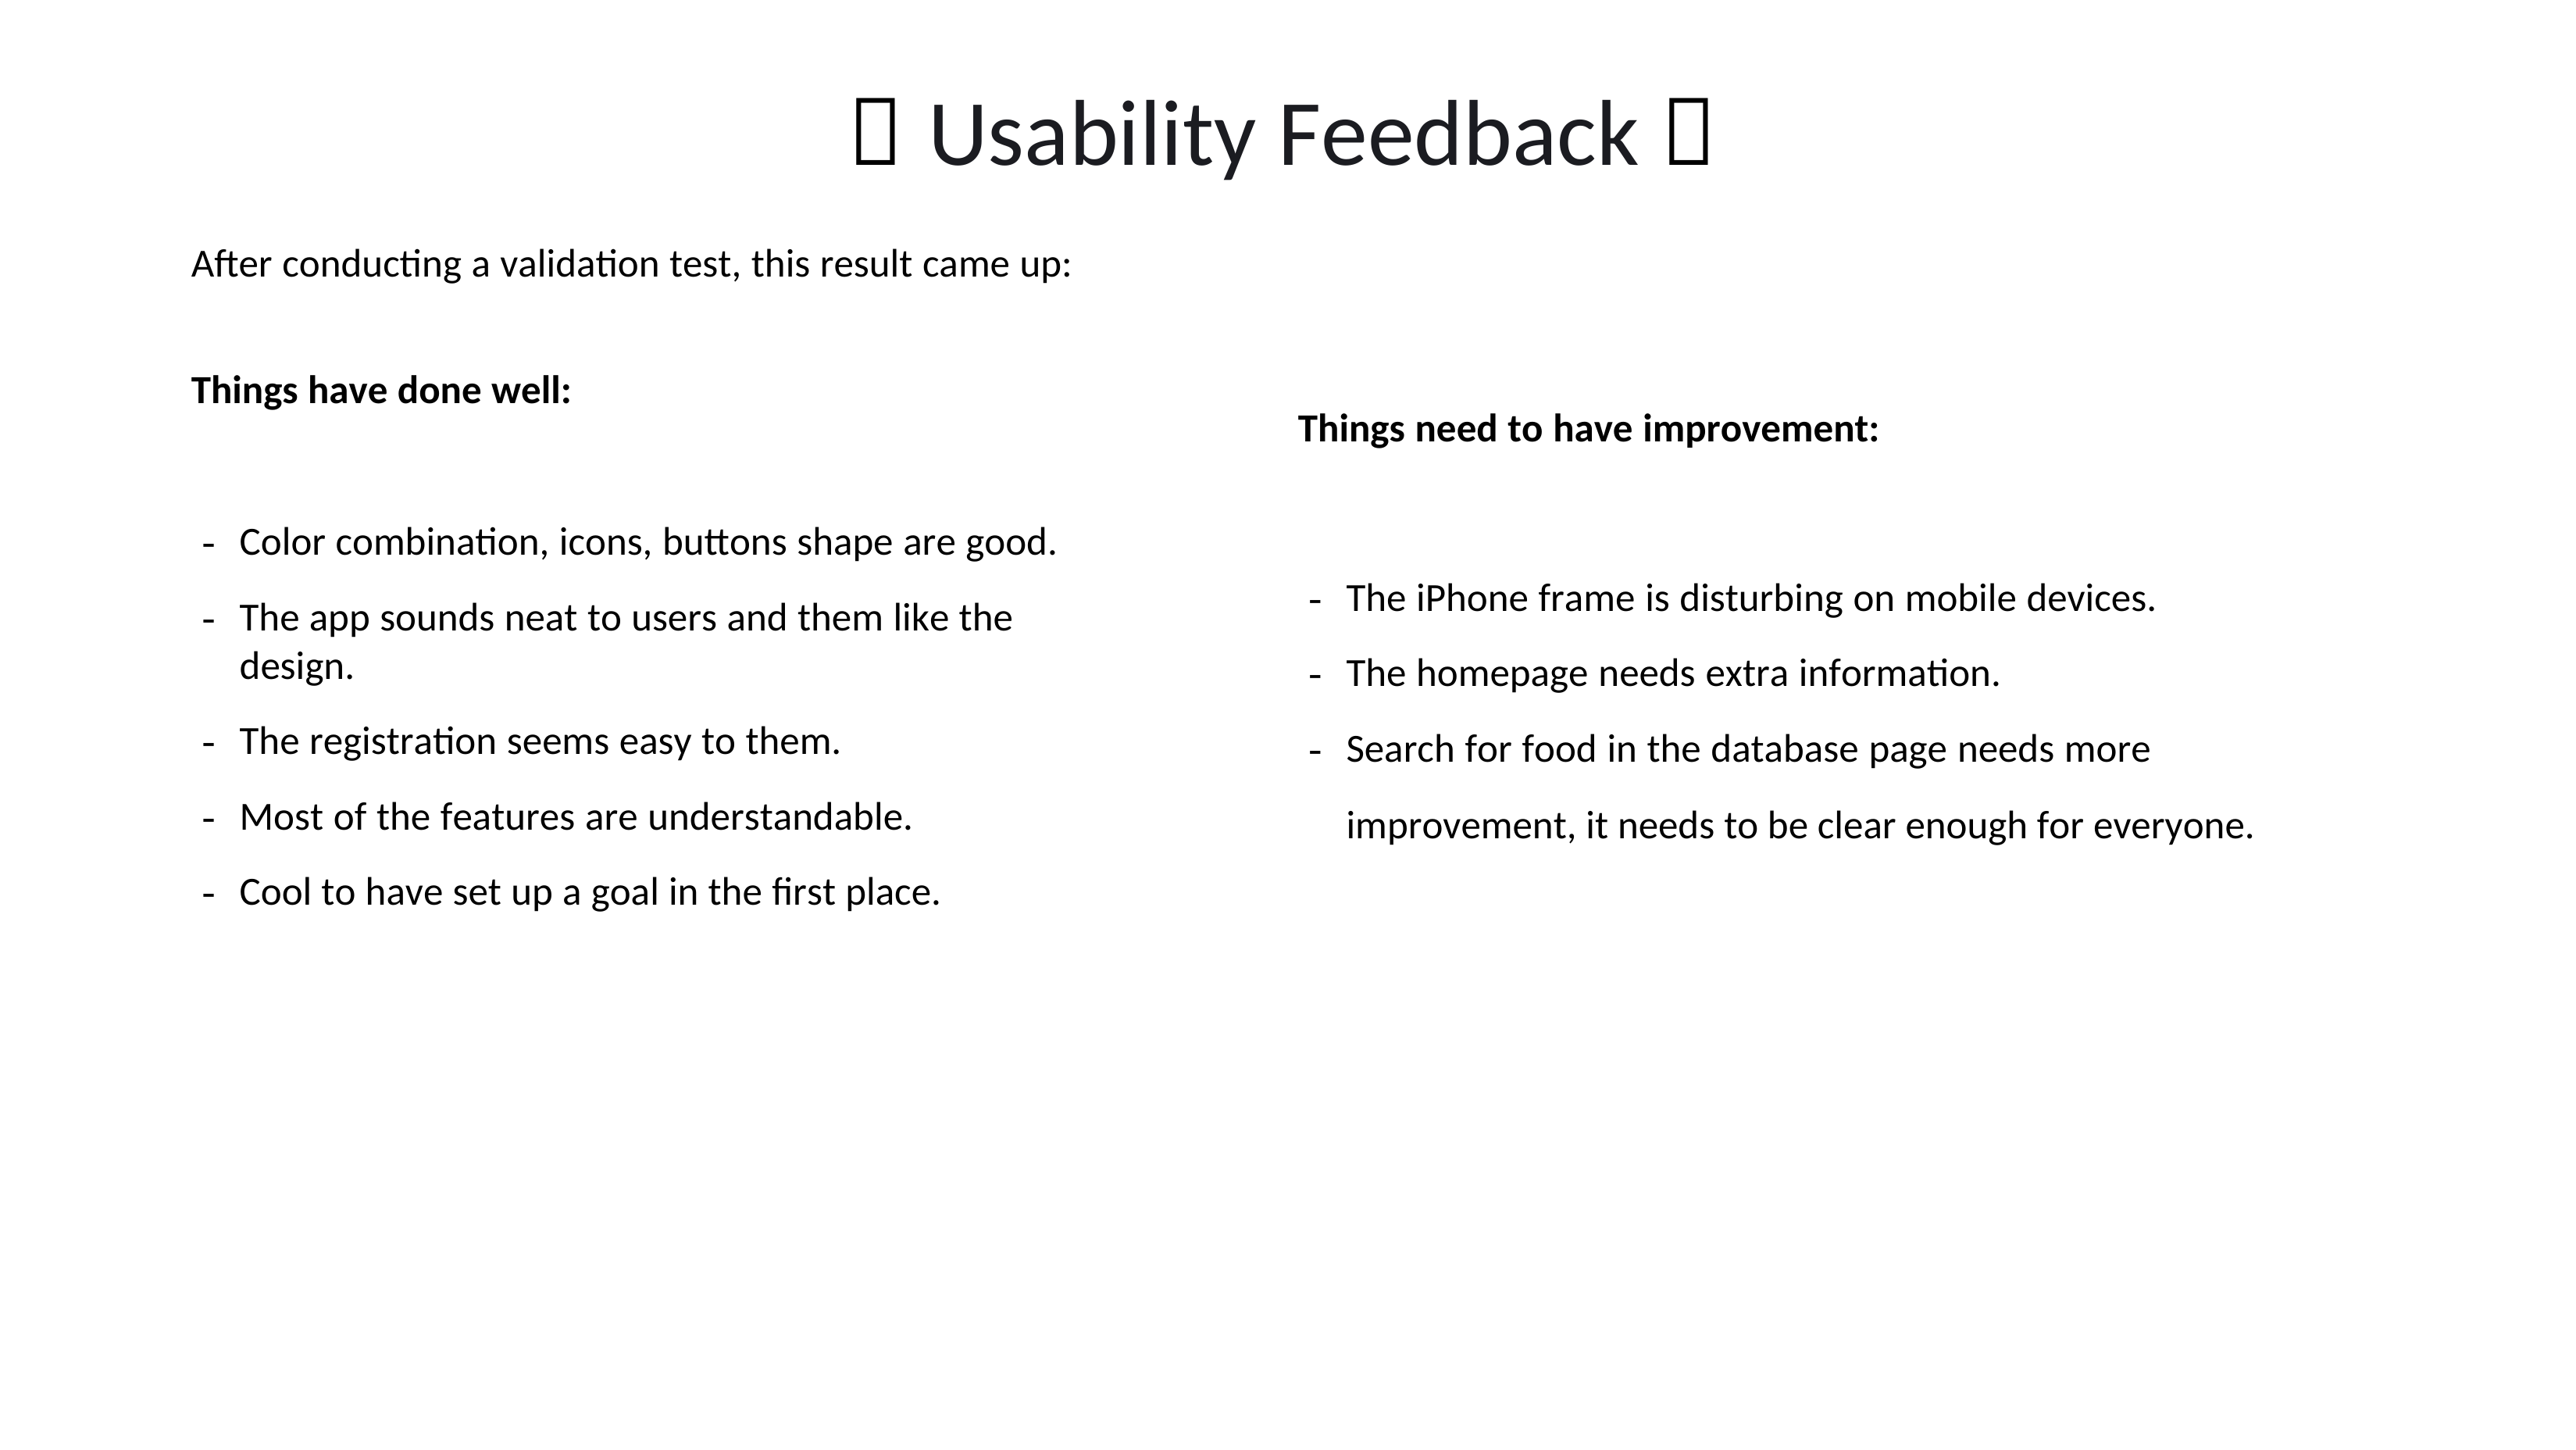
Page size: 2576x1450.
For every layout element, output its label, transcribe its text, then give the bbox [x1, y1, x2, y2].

subtitle 🥥 Usability Feedback 🥥 [216, 65, 2348, 193]
list Search for food in the database page needs more improvement, it needs to be clear enough for everyone. [1308, 723, 2360, 848]
list Most of the features are understandable. [202, 791, 1108, 840]
list The iPhone frame is disturbing on mobile devices. [1308, 573, 2498, 621]
list The registration seems easy to them. [202, 716, 1108, 764]
subtitle Things have done well: [191, 365, 1108, 413]
list The homepage needs extra information. [1308, 648, 2498, 697]
subtitle Things need to have improvement: [1298, 403, 2498, 452]
text After conducting a validation test, this result came up: [191, 238, 2498, 287]
list Color combination, icons, buttons shape are good. [202, 516, 1108, 565]
list Cool to have set up a goal in the first place. [202, 866, 1108, 915]
list The app sounds neat to users and them like the design. [202, 591, 1108, 689]
